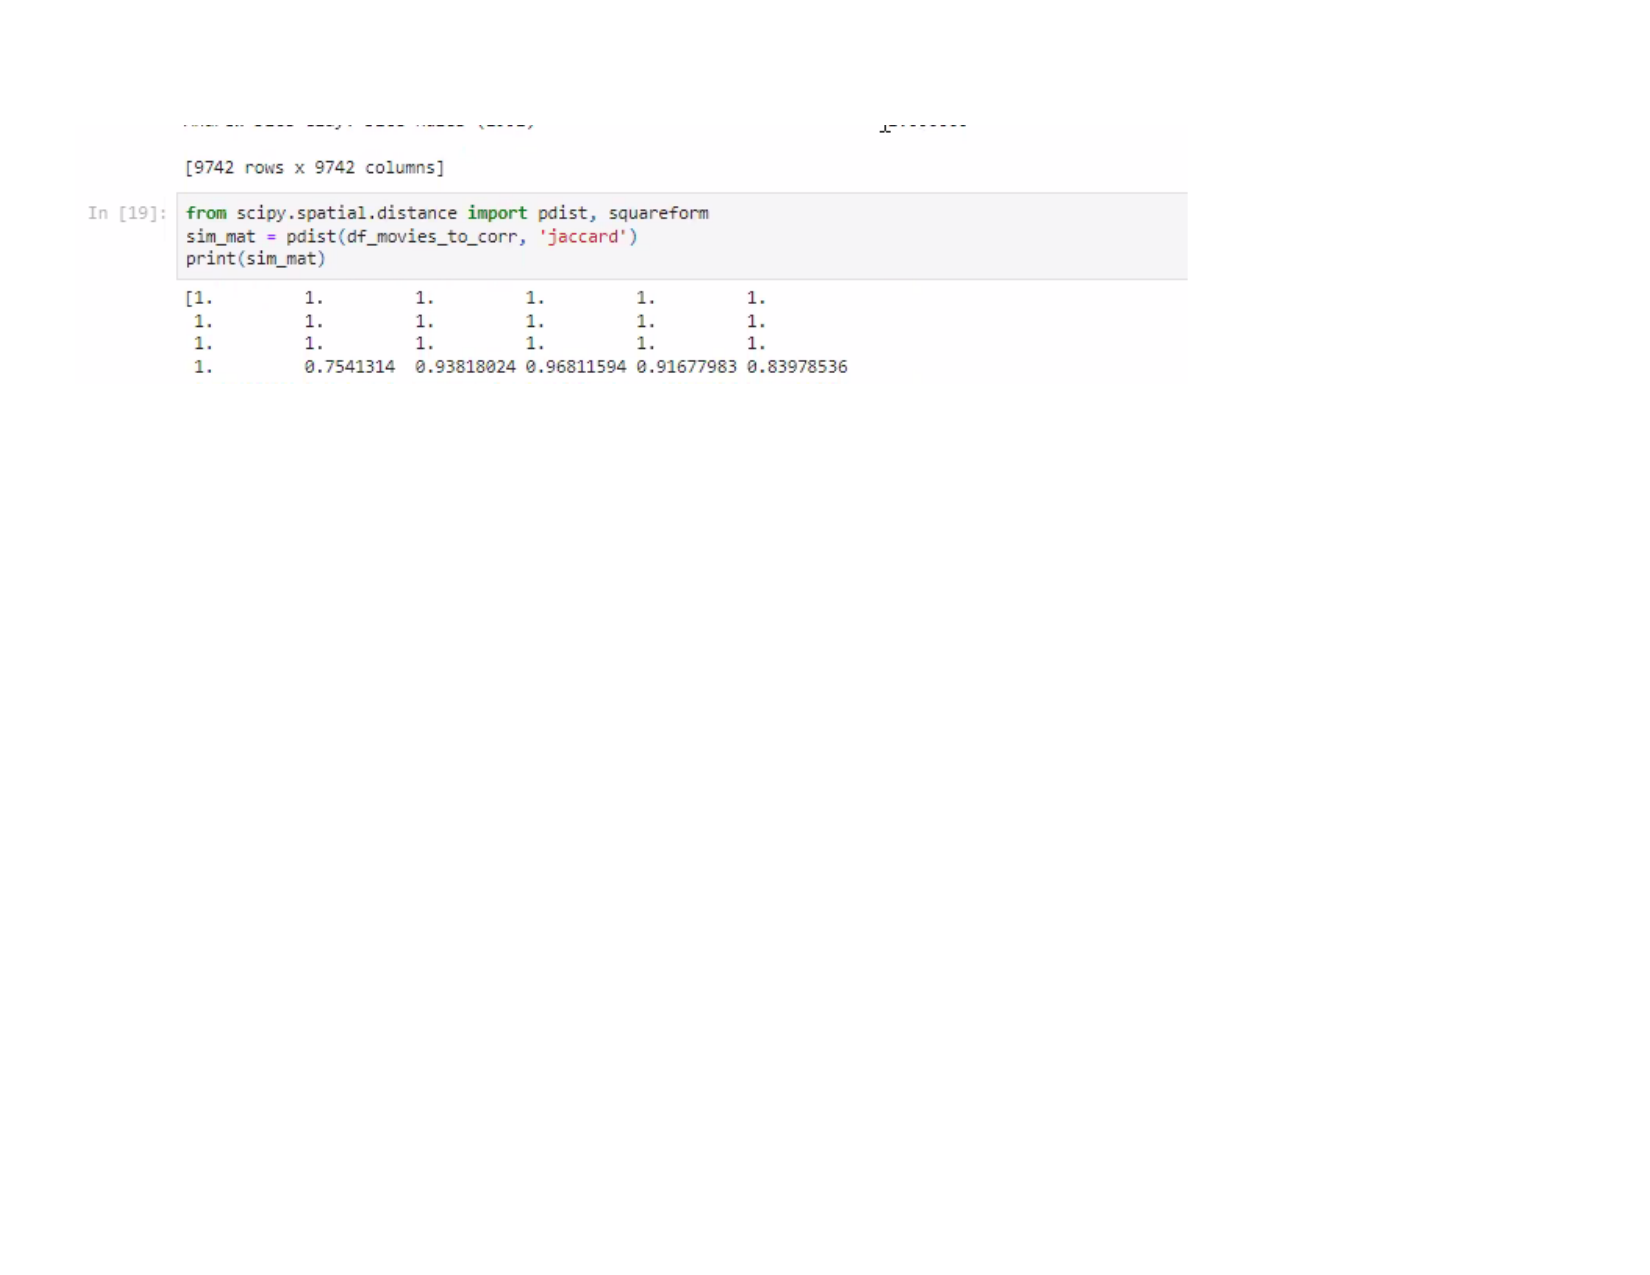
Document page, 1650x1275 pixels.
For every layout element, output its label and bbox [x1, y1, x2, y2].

picture [75, 125, 1188, 384]
